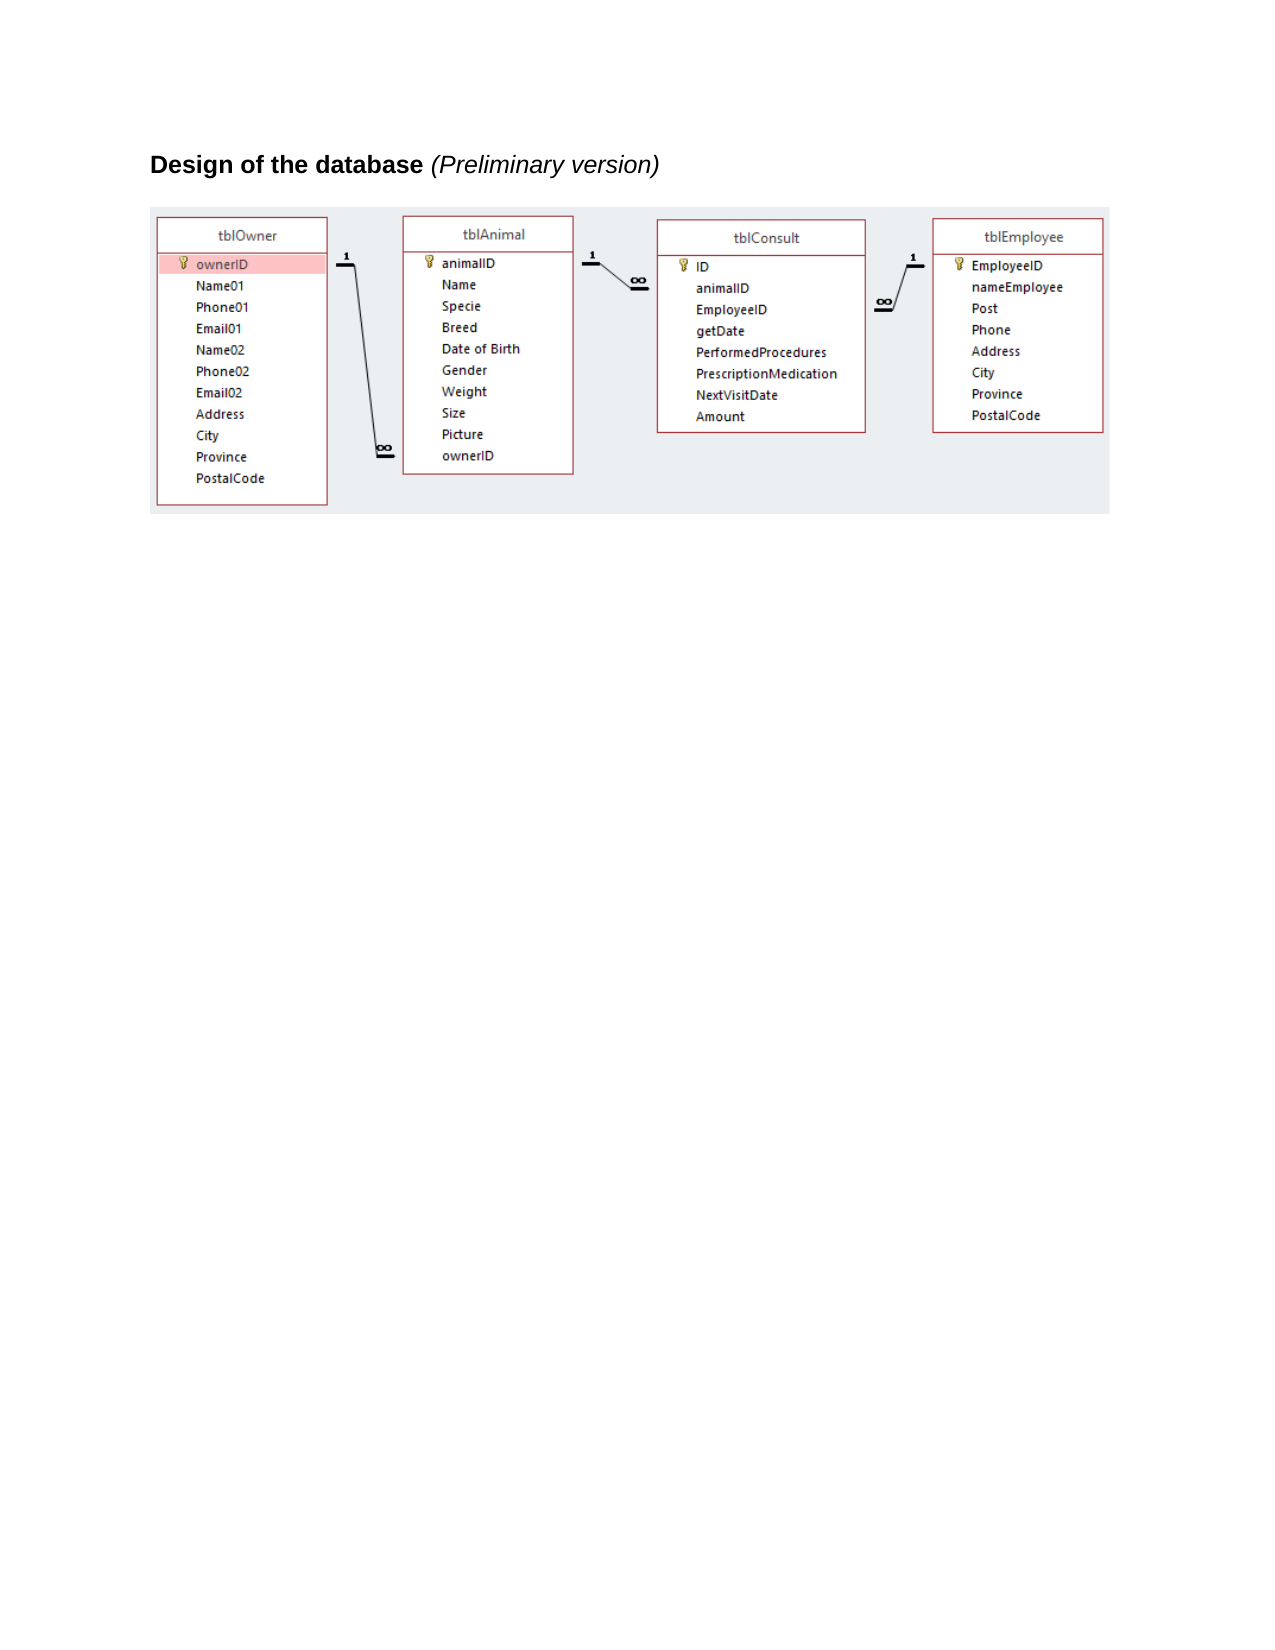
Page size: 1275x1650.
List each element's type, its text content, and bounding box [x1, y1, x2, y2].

text Design of the database (Preliminary version) [150, 150, 1125, 179]
picture [150, 207, 1110, 514]
